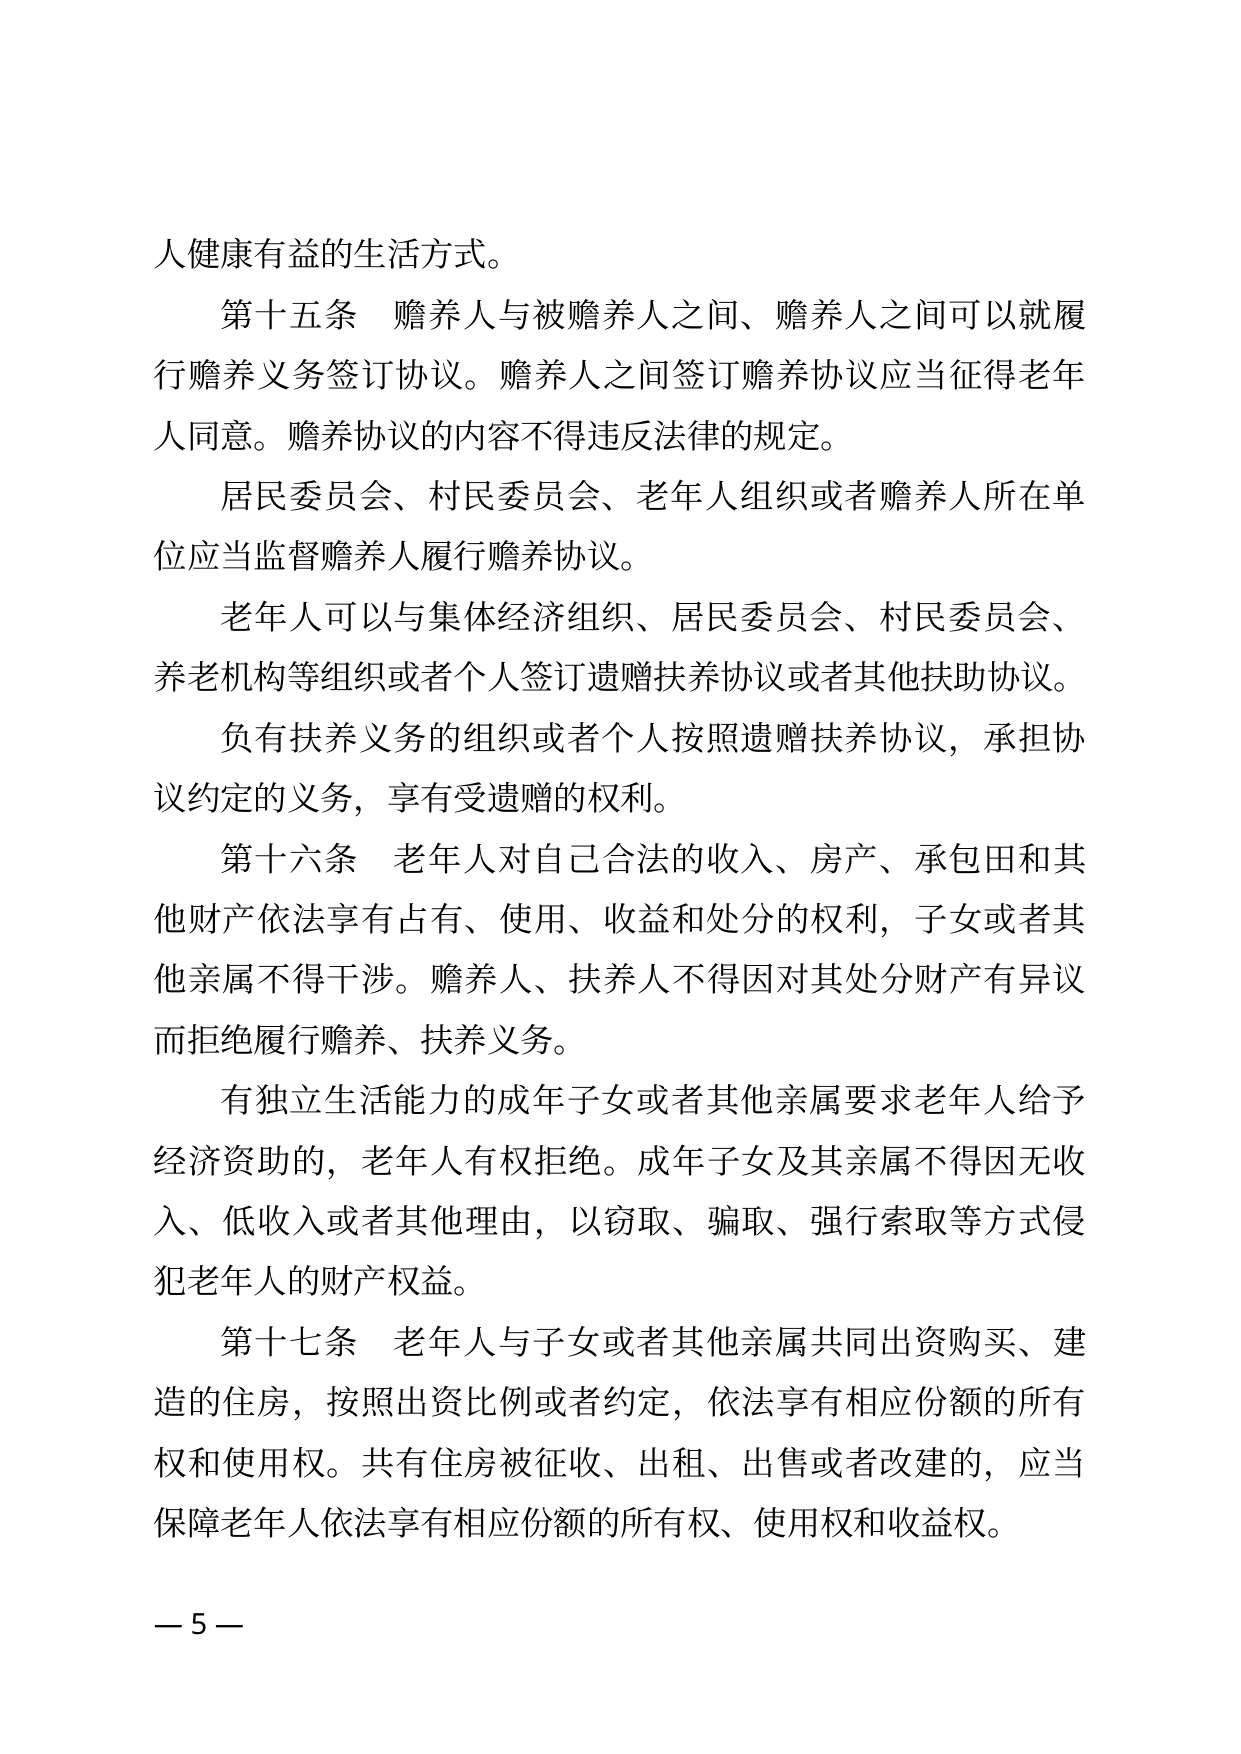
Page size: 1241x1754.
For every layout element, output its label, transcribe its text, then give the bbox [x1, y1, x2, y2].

text 居民委员会、村民委员会、老年人组织或者赡养人所在单位应当监督赡养人履行赡养协议。 [153, 460, 1087, 581]
text 第十六条 老年人对自己合法的收入、房产、承包田和其他财产依法享有占有、使用、收益和处分的权利，子女或者其他亲属不得干涉。赡养人、扶养人不得因对其处分财产有异议而拒绝履行赡养、扶养义务。 [153, 823, 1087, 1064]
text 第十五条 赡养人与被赡养人之间、赡养人之间可以就履行赡养义务签订协议。赡养人之间签订赡养协议应当征得老年人同意。赡养协议的内容不得违反法律的规定。 [153, 279, 1087, 460]
text 老年人可以与集体经济组织、居民委员会、村民委员会、养老机构等组织或者个人签订遗赠扶养协议或者其他扶助协议。 [153, 581, 1087, 702]
text 第十七条 老年人与子女或者其他亲属共同出资购买、建造的住房，按照出资比例或者约定，依法享有相应份额的所有权和使用权。共有住房被征收、出租、出售或者改建的，应当保障老年人依法享有相应份额的所有权、使用权和收益权。 [153, 1306, 1087, 1548]
text 有独立生活能力的成年子女或者其他亲属要求老年人给予经济资助的，老年人有权拒绝。成年子女及其亲属不得因无收入、低收入或者其他理由，以窃取、骗取、强行索取等方式侵犯老年人的财产权益。 [153, 1064, 1087, 1306]
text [153, 218, 1087, 279]
text 负有扶养义务的组织或者个人按照遗赠扶养协议，承担协议约定的义务，享有受遗赠的权利。 [153, 702, 1087, 823]
